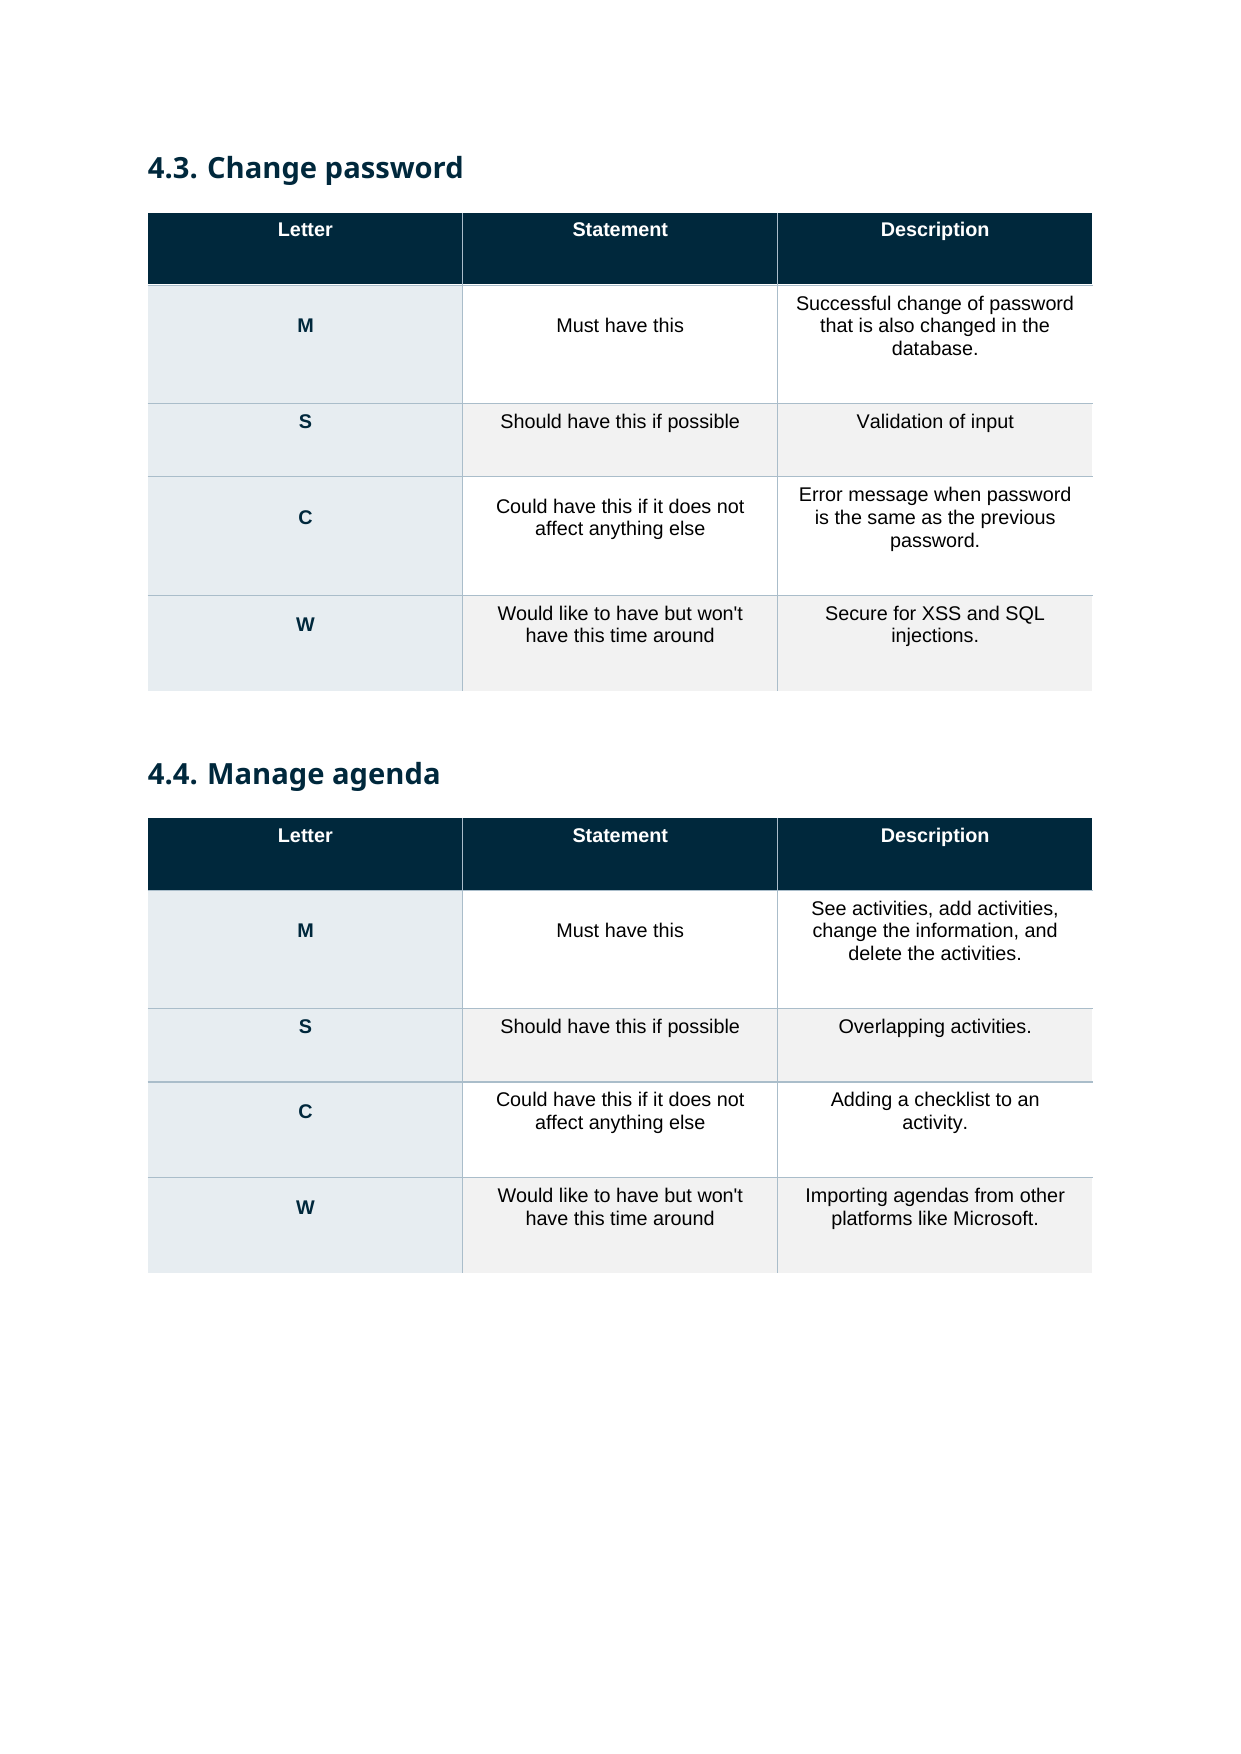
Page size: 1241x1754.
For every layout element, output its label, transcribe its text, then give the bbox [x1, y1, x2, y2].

table_header Statement [463, 818, 777, 890]
table_cell Would like to have but won't have this time around [463, 596, 777, 691]
table_cell C [148, 1083, 462, 1177]
table_cell Secure for XSS and SQL injections. [778, 596, 1092, 691]
table_header Statement [463, 213, 777, 284]
table_cell W [148, 596, 462, 691]
table_cell M [148, 286, 462, 403]
table_cell S [148, 1009, 462, 1081]
table_cell Validation of input [778, 404, 1092, 476]
table_cell Successful change of password that is also changed in the database. [778, 286, 1092, 403]
table_header Description [778, 213, 1092, 284]
table_cell Would like to have but won't have this time around [463, 1178, 777, 1273]
table_header Letter [148, 818, 462, 890]
table_cell See activities, add activities, change the information, and delete the activities. [778, 891, 1092, 1008]
table_cell Could have this if it does not affect anything else [463, 477, 777, 595]
table_cell Error message when password is the same as the previous password. [778, 477, 1092, 595]
table_cell Must have this [463, 286, 777, 403]
table_cell Should have this if possible [463, 404, 777, 476]
table_cell Importing agendas from other platforms like Microsoft. [778, 1178, 1092, 1273]
table_cell W [148, 1178, 462, 1273]
subtitle Manage agenda [148, 753, 1092, 793]
table_cell Must have this [463, 891, 777, 1008]
table_cell Adding a checklist to an activity. [778, 1083, 1092, 1177]
table_header Description [778, 818, 1092, 890]
table_cell C [148, 477, 462, 595]
table_cell Should have this if possible [463, 1009, 777, 1081]
table_cell S [148, 404, 462, 476]
table_cell M [148, 891, 462, 1008]
table_cell Could have this if it does not affect anything else [463, 1083, 777, 1177]
subtitle Change password [148, 148, 1092, 187]
table_header Letter [148, 213, 462, 284]
table_cell Overlapping activities. [778, 1009, 1092, 1081]
